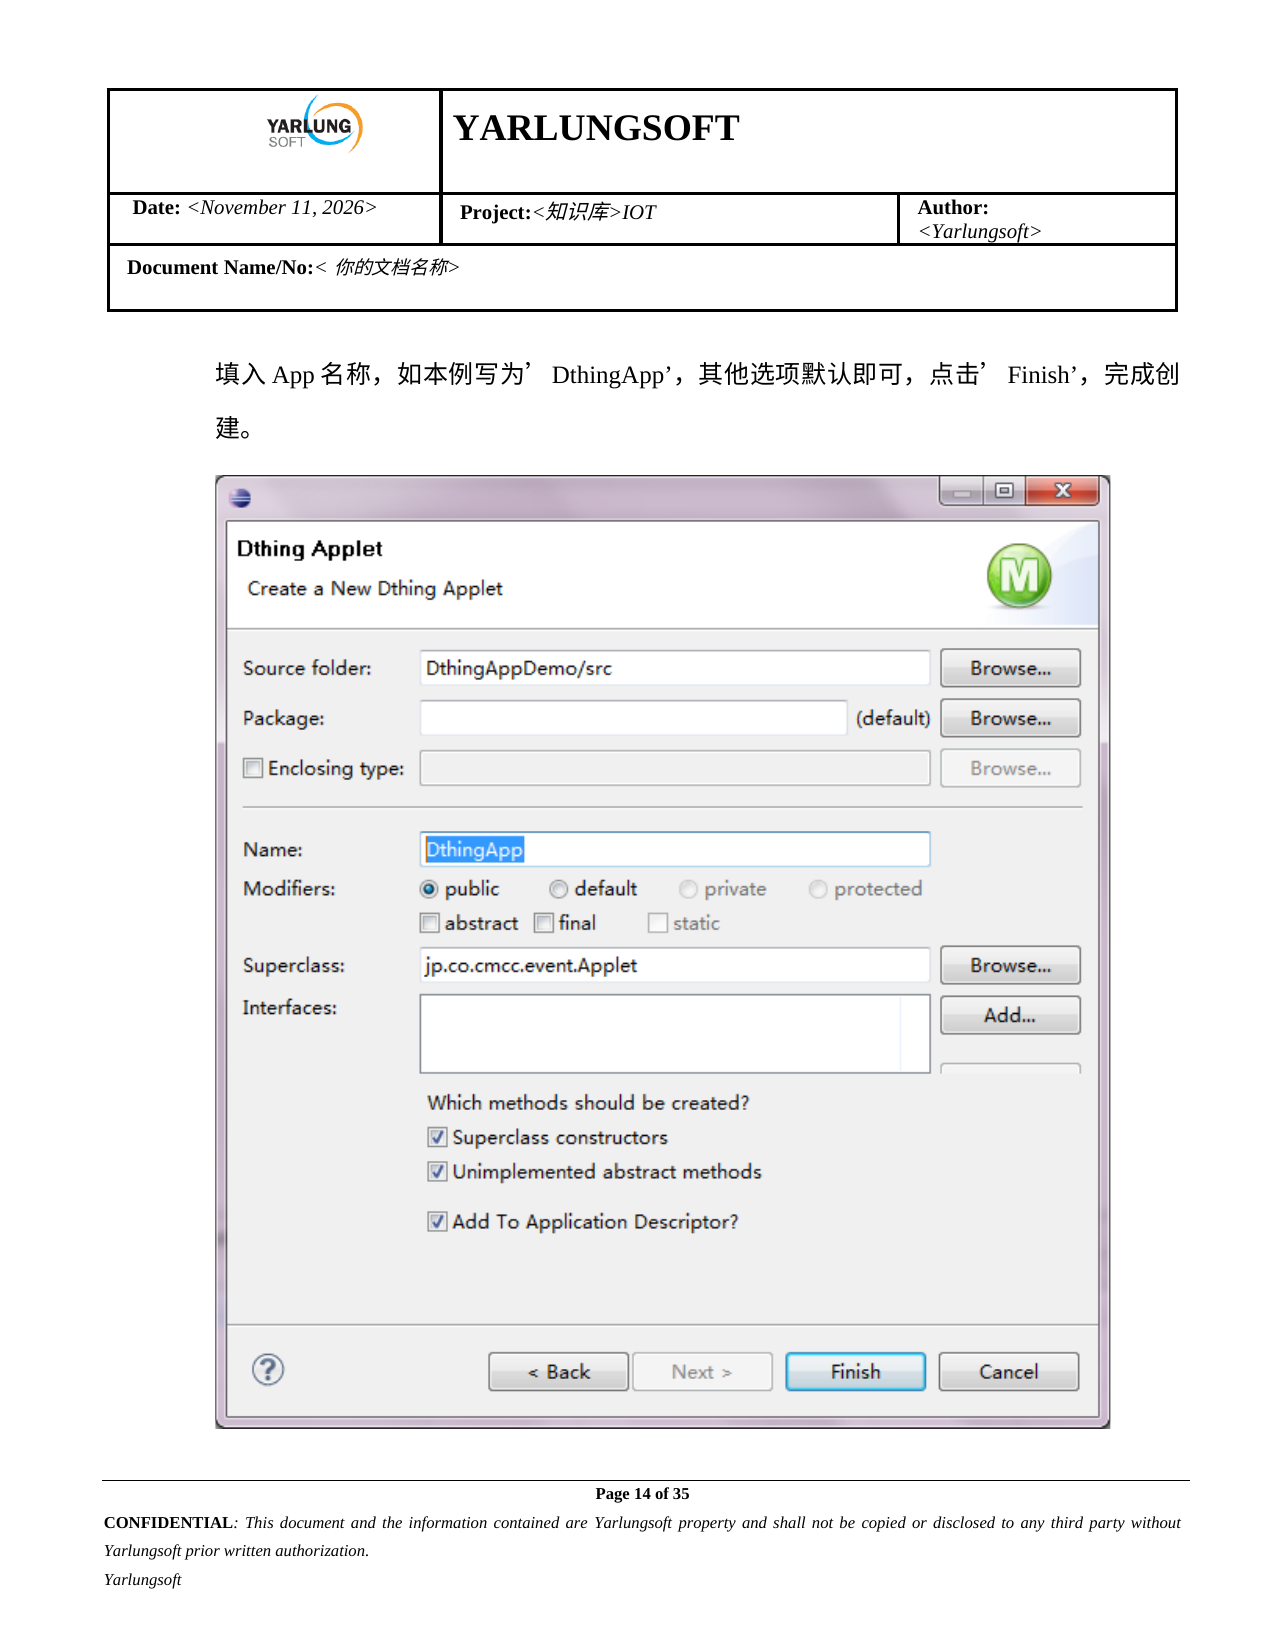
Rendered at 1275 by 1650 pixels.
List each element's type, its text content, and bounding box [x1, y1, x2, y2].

list 填入App名称，如本例写为’DthingApp’，其他选项默认即可，点击’Finish’，完成创建。 [215, 354, 1181, 445]
picture [250, 91, 374, 164]
picture [215, 475, 1111, 1429]
